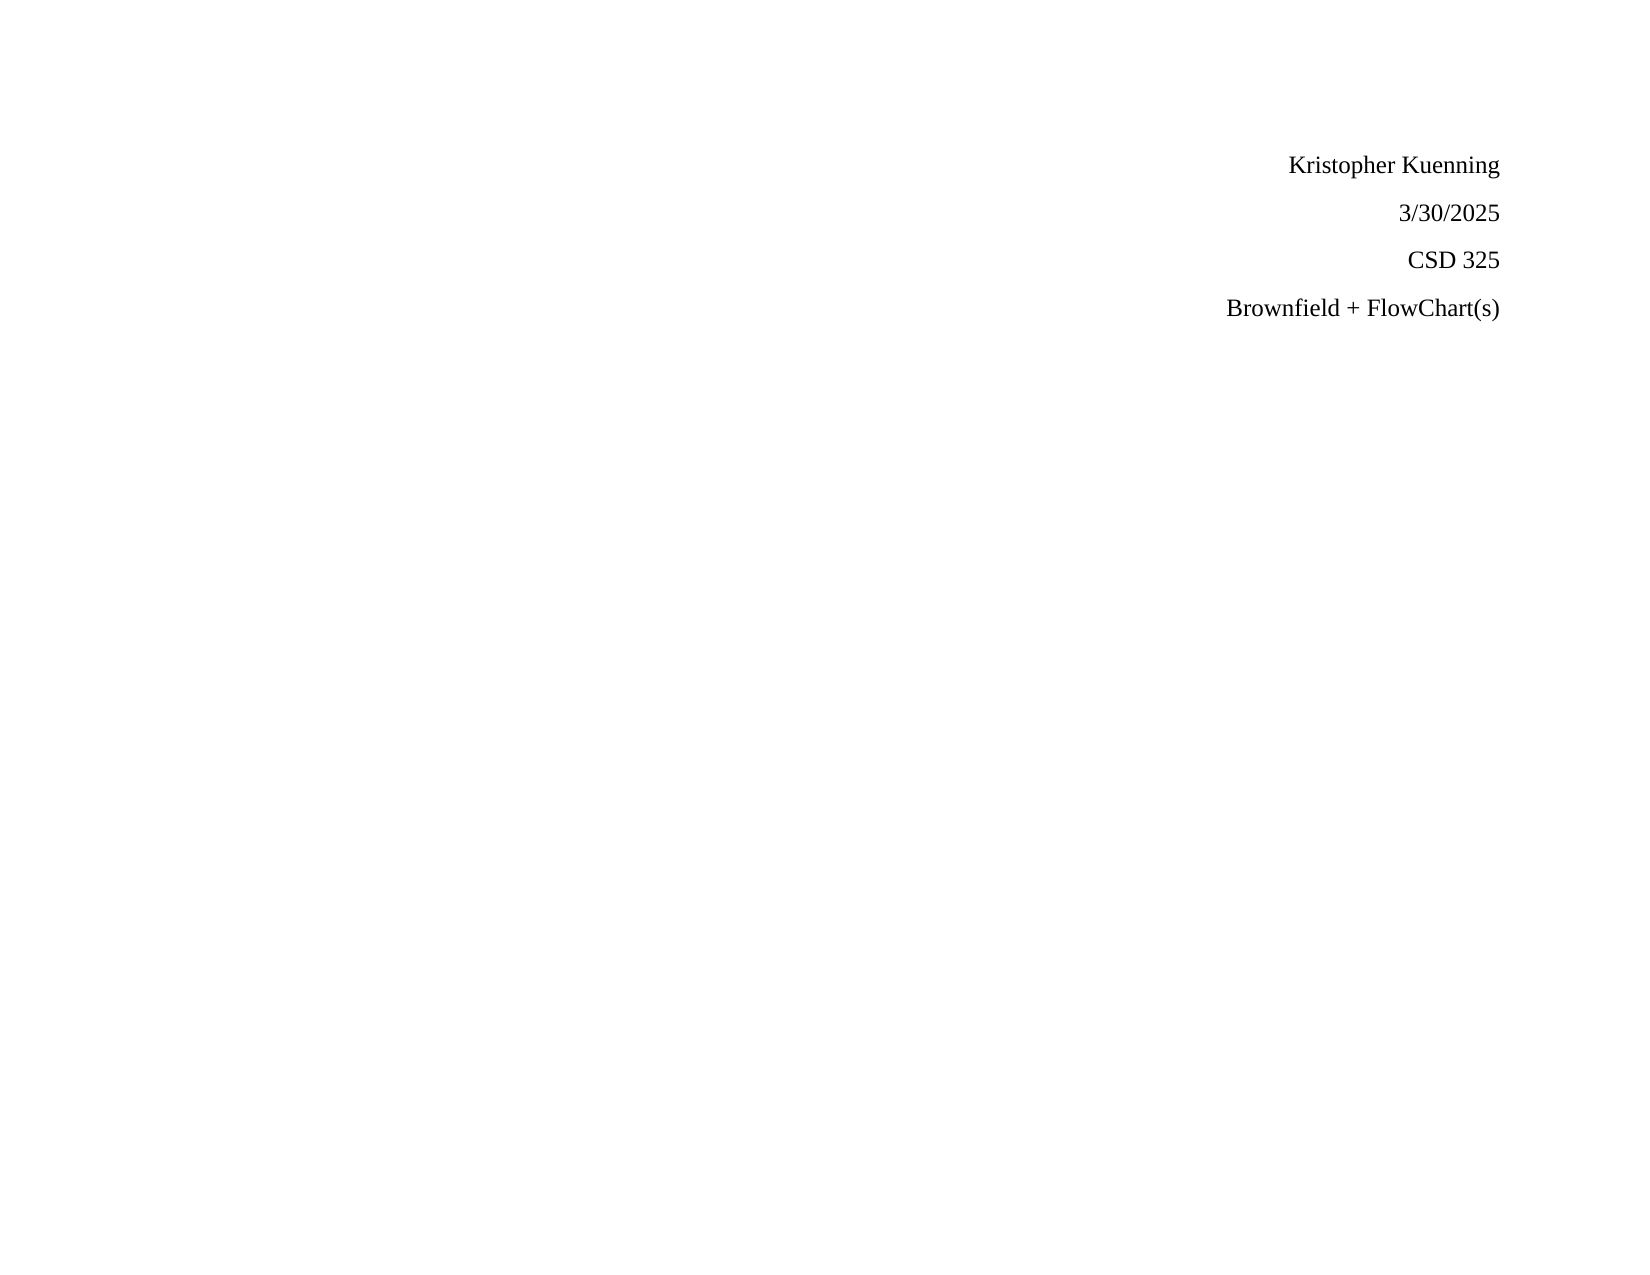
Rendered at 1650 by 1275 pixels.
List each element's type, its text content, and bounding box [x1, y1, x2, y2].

text 3/30/2025 [150, 198, 1500, 226]
text CSD 325 [150, 245, 1500, 274]
text Kristopher Kuenning [150, 150, 1500, 179]
text Brownfield + FlowChart(s) [150, 293, 1500, 322]
